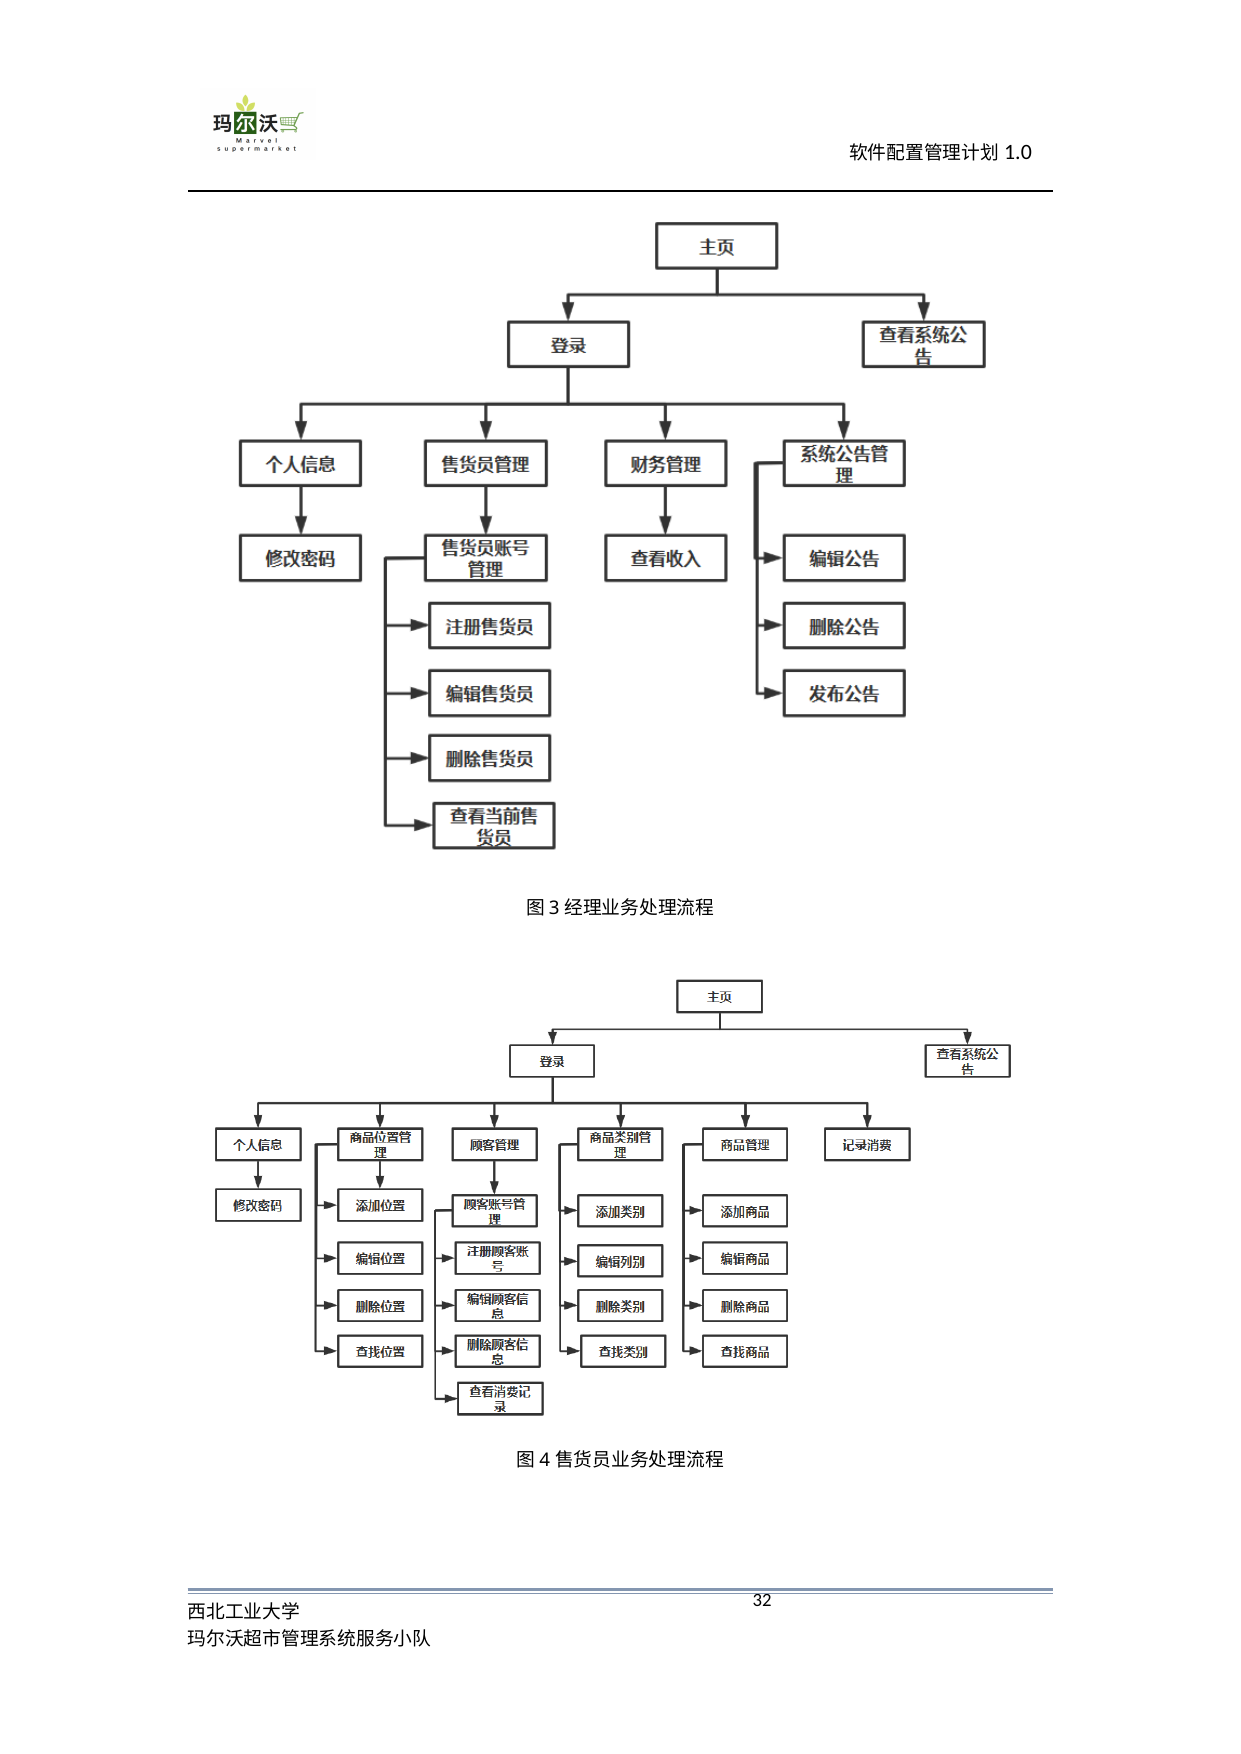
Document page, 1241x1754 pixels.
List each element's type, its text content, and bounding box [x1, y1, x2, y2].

picture [187, 207, 1053, 870]
text 图4 售货员业务处理流程 [187, 1442, 1053, 1475]
picture [187, 954, 1052, 1435]
text 图3 经理业务处理流程 [187, 890, 1053, 922]
picture [200, 88, 317, 160]
